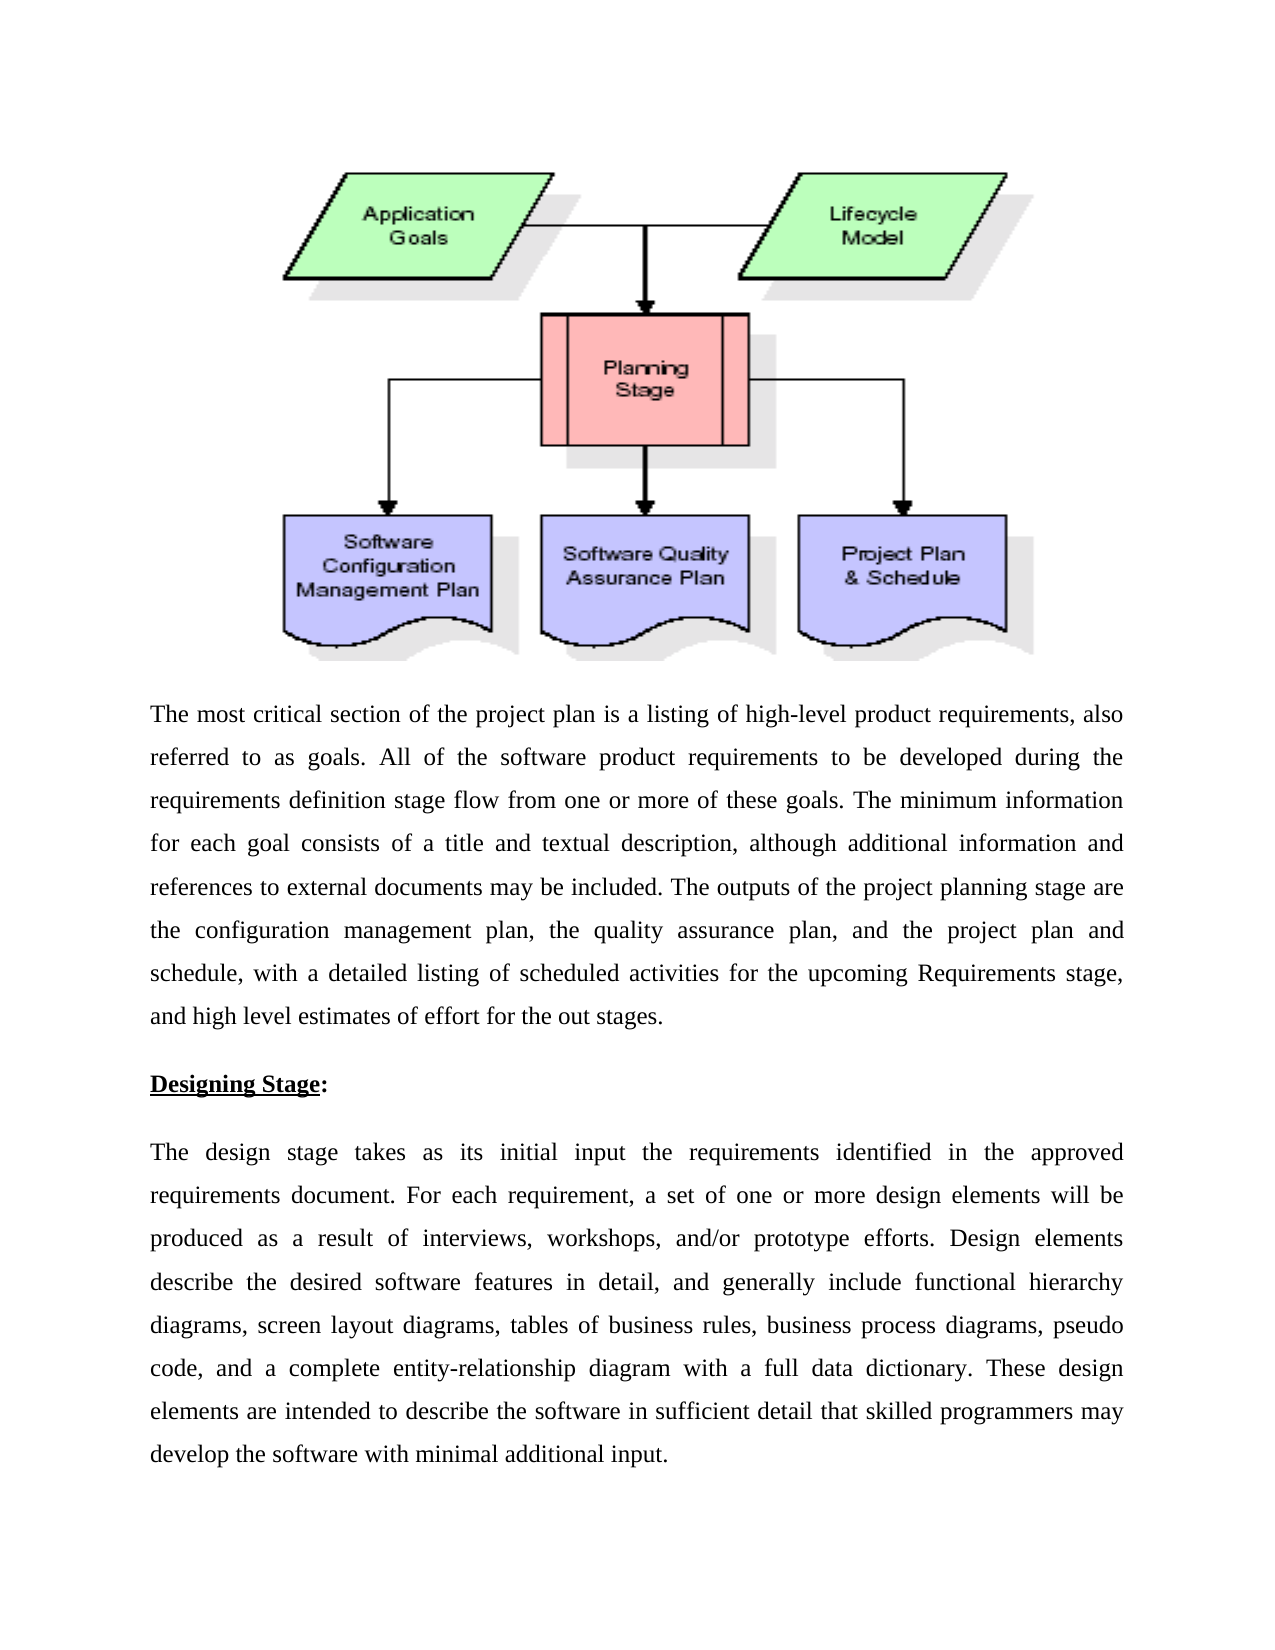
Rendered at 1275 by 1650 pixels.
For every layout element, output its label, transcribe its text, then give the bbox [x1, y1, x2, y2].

text The most critical section of the project plan is a listing of high-level product requirements, also referred to as goals. All of the software product requirements to be developed during the requirements definition stage flow from one or more of these goals. The minimum information for each goal consists of a title and textual description, although additional information and references to external documents may be included. The outputs of the project planning stage are the configuration management plan, the quality assurance plan, and the project plan and schedule, with a detailed listing of scheduled activities for the upcoming Requirements stage, and high level estimates of effort for the out stages. [150, 699, 1125, 1030]
text The design stage takes as its initial input the requirements identified in the approved requirements document. For each requirement, a set of one or more design elements will be produced as a result of interviews, workshops, and/or prototype efforts. Design elements describe the desired software features in detail, and generally include functional hierarchy diagrams, screen layout diagrams, tables of business rules, business process diagrams, pseudo code, and a complete entity-relationship diagram with a full data dictionary. These design elements are intended to describe the software in sufficient detail that skilled programmers may develop the software with minimal additional input. [150, 1137, 1125, 1468]
picture [236, 150, 1039, 661]
text Designing Stage: [150, 1069, 1125, 1098]
